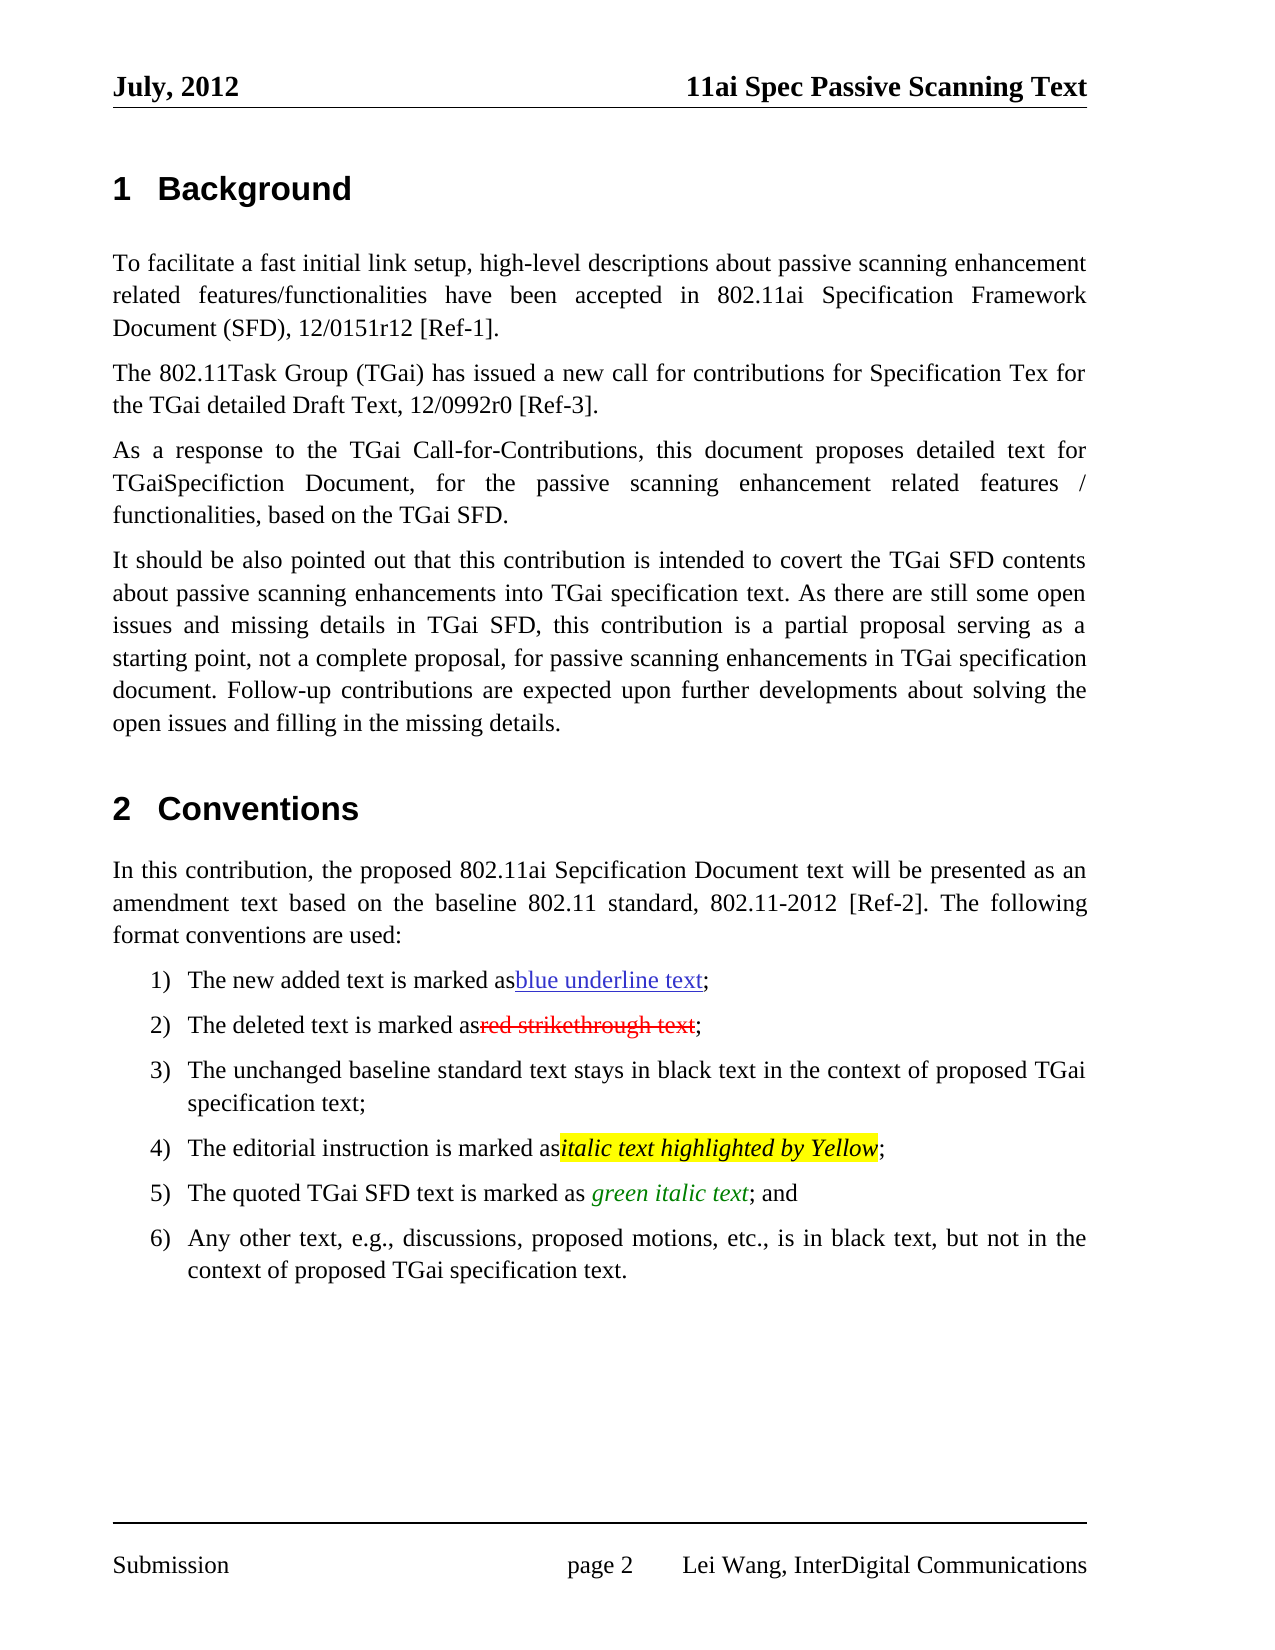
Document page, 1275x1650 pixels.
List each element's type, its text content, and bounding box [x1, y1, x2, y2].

list The deleted text is marked asred strikethrough text; [150, 1009, 1087, 1041]
text It should be also pointed out that this contribution is intended to covert the TGai SFD contents about passive scanning enhancements into TGai specification text. As there are still some open issues and missing details in TGai SFD, this contribution is a partial proposal serving as a starting point, not a complete proposal, for passive scanning enhancements in TGai specification document. Follow-up contributions are expected upon further developments about solving the open issues and filling in the missing details. [112, 544, 1087, 739]
list Any other text, e.g., discussions, proposed motions, etc., is in black text, but not in the context of proposed TGai specification text. [150, 1221, 1087, 1286]
list The quoted TGai SFD text is marked as green italic text; and [150, 1176, 1087, 1209]
subtitle Conventions [112, 776, 1087, 841]
list The new added text is marked asblue underline text; [150, 964, 1087, 996]
text As a response to the TGai Call-for-Contributions, this document proposes detailed text for TGaiSpecifiction Document, for the passive scanning enhancement related features / functionalities, based on the TGai SFD. [112, 434, 1087, 531]
list The unchanged baseline standard text stays in black text in the context of proposed TGai specification text; [150, 1054, 1087, 1119]
subtitle Background [112, 156, 1087, 221]
list The editorial instruction is marked asitalic text highlighted by Yellow; [150, 1131, 1087, 1164]
text In this contribution, the proposed 802.11ai Sepcification Document text will be presented as an amendment text based on the baseline 802.11 standard, 802.11-2012 [Ref-2]. The following format conventions are used: [112, 854, 1087, 951]
